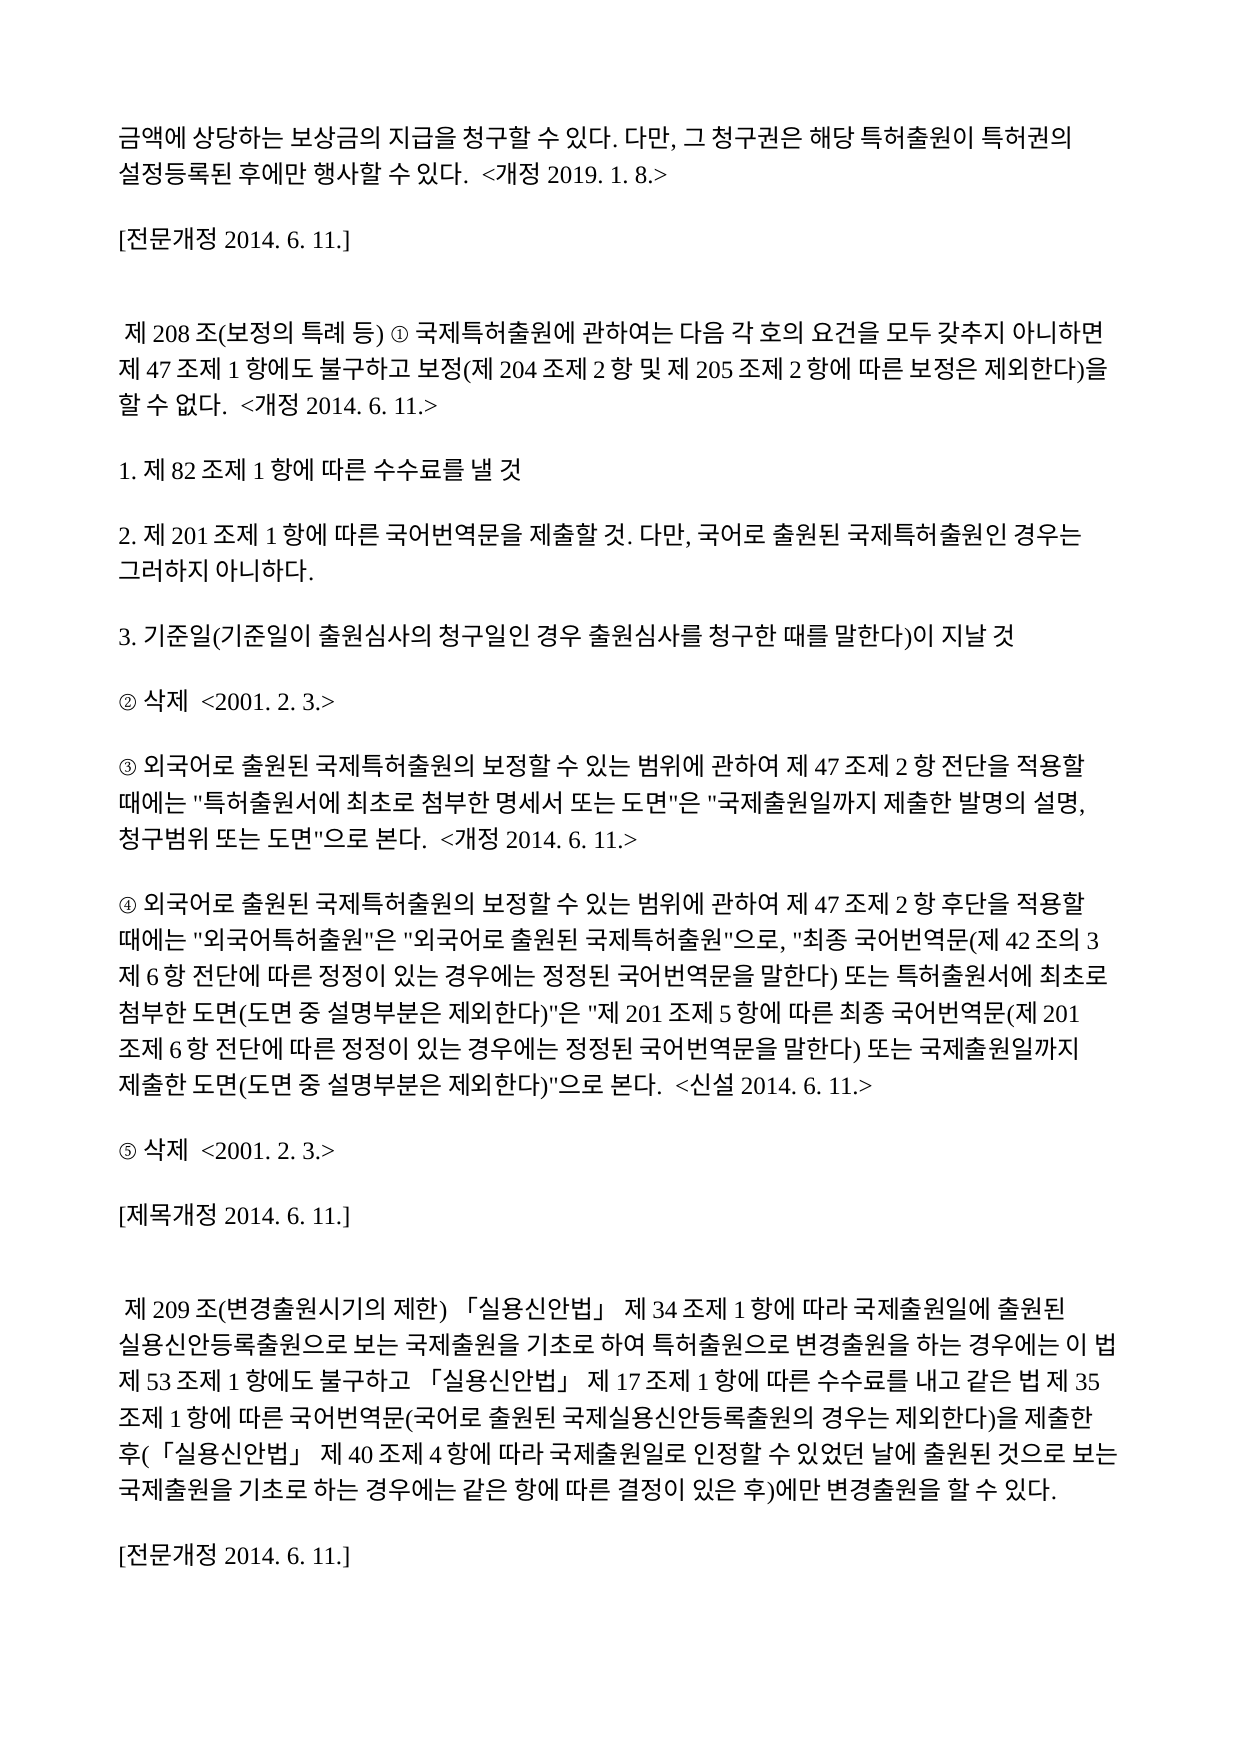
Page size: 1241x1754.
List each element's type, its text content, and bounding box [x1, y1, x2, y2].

text ⑤ 삭제 <2001. 2. 3.> [118, 1131, 1122, 1167]
text ③ 외국어로 출원된 국제특허출원의 보정할 수 있는 범위에 관하여 제47조제2항 전단을 적용할 때에는 "특허출원서에 최초로 첨부한 명세서 또는 도면"은 "국제출원일까지 제출한 발명의 설명, 청구범위 또는 도면"으로 본다. <개정 2014. 6. 11.> [118, 747, 1122, 856]
text ④ 외국어로 출원된 국제특허출원의 보정할 수 있는 범위에 관하여 제47조제2항 후단을 적용할 때에는 "외국어특허출원"은 "외국어로 출원된 국제특허출원"으로, "최종 국어번역문(제42조의3제6항 전단에 따른 정정이 있는 경우에는 정정된 국어번역문을 말한다) 또는 특허출원서에 최초로 첨부한 도면(도면 중 설명부분은 제외한다)"은 "제201조제5항에 따른 최종 국어번역문(제201조제6항 전단에 따른 정정이 있는 경우에는 정정된 국어번역문을 말한다) 또는 국제출원일까지 제출한 도면(도면 중 설명부분은 제외한다)"으로 본다. <신설 2014. 6. 11.> [118, 884, 1122, 1102]
text [전문개정 2014. 6. 11.] [118, 1536, 1122, 1572]
text 제209조(변경출원시기의 제한) 「실용신안법」 제34조제1항에 따라 국제출원일에 출원된 실용신안등록출원으로 보는 국제출원을 기초로 하여 특허출원으로 변경출원을 하는 경우에는 이 법 제53조제1항에도 불구하고 「실용신안법」 제17조제1항에 따른 수수료를 내고 같은 법 제35조제1항에 따른 국어번역문(국어로 출원된 국제실용신안등록출원의 경우는 제외한다)을 제출한 후(「실용신안법」 제40조제4항에 따라 국제출원일로 인정할 수 있었던 날에 출원된 것으로 보는 국제출원을 기초로 하는 경우에는 같은 항에 따른 결정이 있은 후)에만 변경출원을 할 수 있다. [118, 1289, 1122, 1507]
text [118, 118, 1122, 191]
text [전문개정 2014. 6. 11.] [118, 219, 1122, 256]
text 1. 제82조제1항에 따른 수수료를 낼 것 [118, 451, 1122, 487]
text [제목개정 2014. 6. 11.] [118, 1196, 1122, 1232]
text 2. 제201조제1항에 따른 국어번역문을 제출할 것. 다만, 국어로 출원된 국제특허출원인 경우는 그러하지 아니하다. [118, 516, 1122, 588]
text 3. 기준일(기준일이 출원심사의 청구일인 경우 출원심사를 청구한 때를 말한다)이 지날 것 [118, 617, 1122, 653]
text ② 삭제 <2001. 2. 3.> [118, 682, 1122, 718]
text 제208조(보정의 특례 등) ① 국제특허출원에 관하여는 다음 각 호의 요건을 모두 갖추지 아니하면 제47조제1항에도 불구하고 보정(제204조제2항 및 제205조제2항에 따른 보정은 제외한다)을 할 수 없다. <개정 2014. 6. 11.> [118, 313, 1122, 422]
